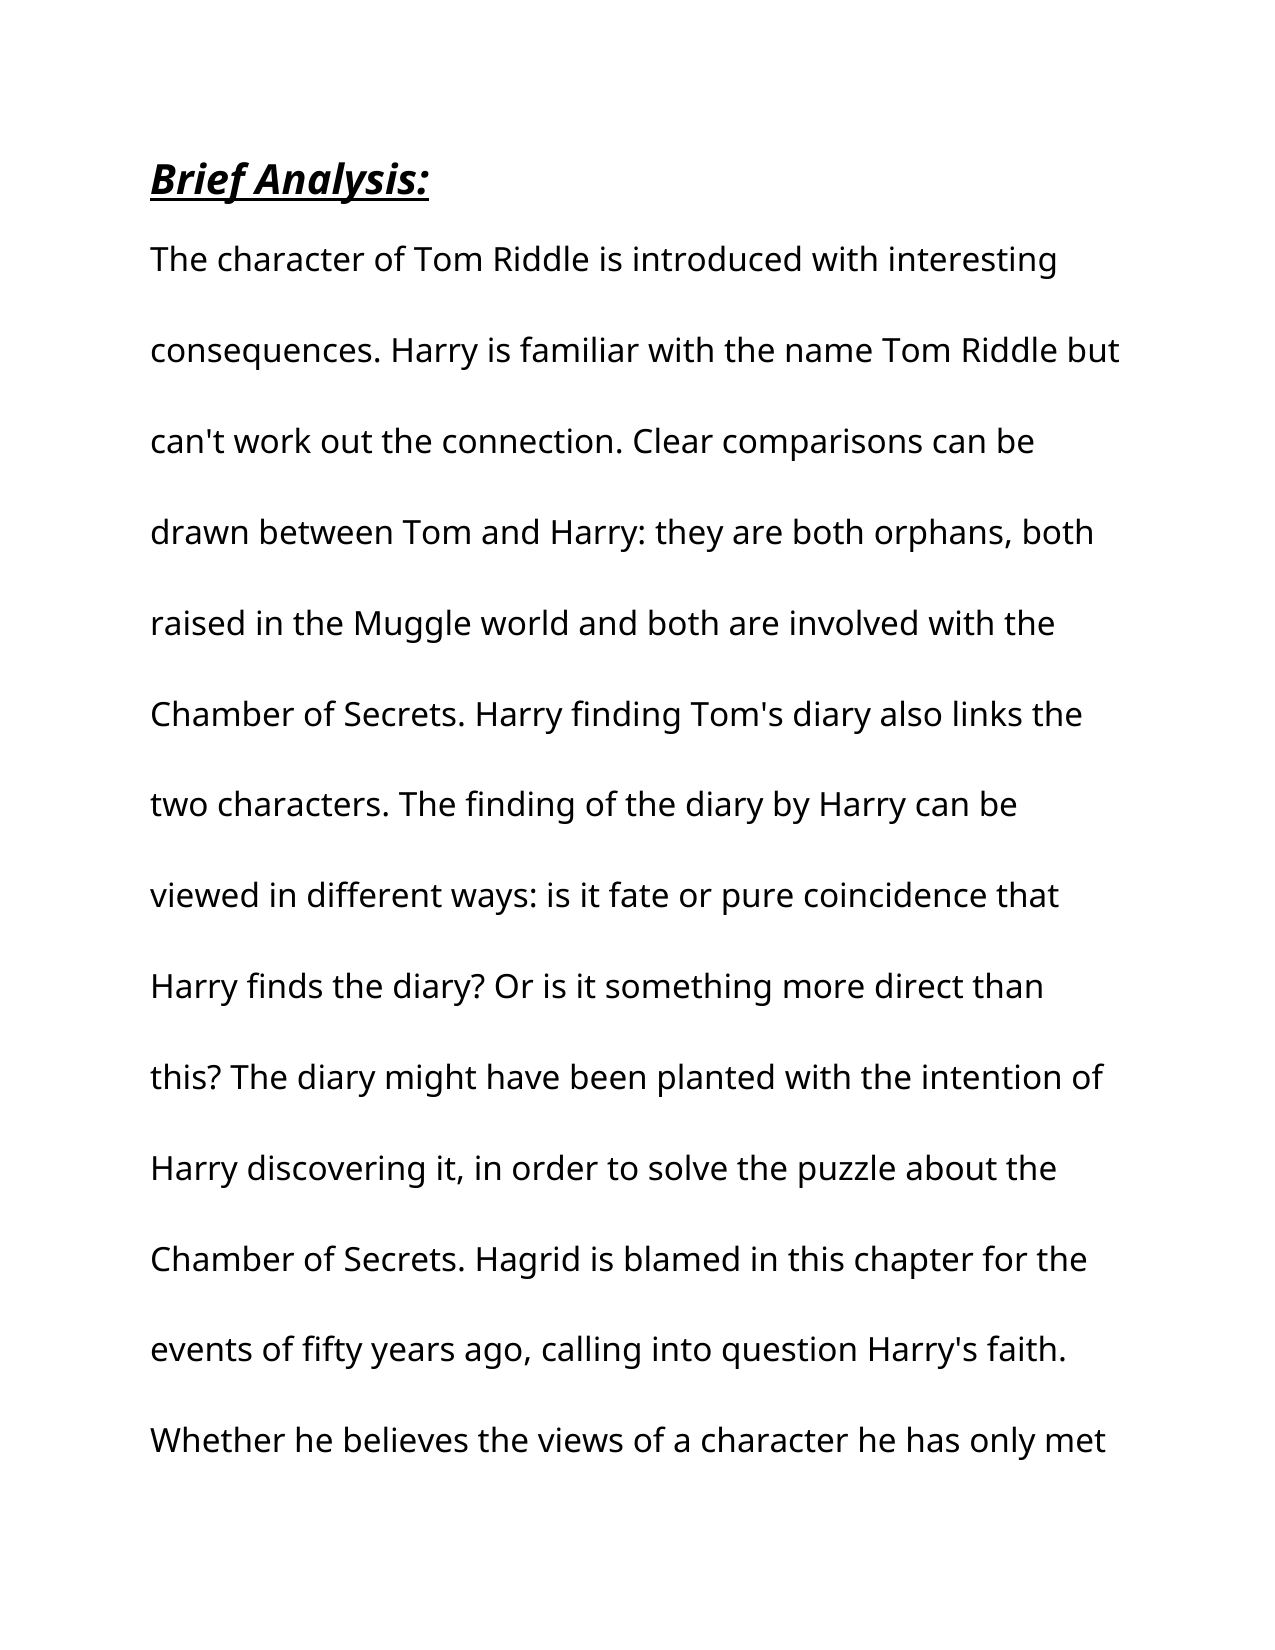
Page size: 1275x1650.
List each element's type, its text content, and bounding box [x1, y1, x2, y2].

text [150, 236, 1125, 1462]
text Brief Analysis: [150, 150, 1125, 207]
